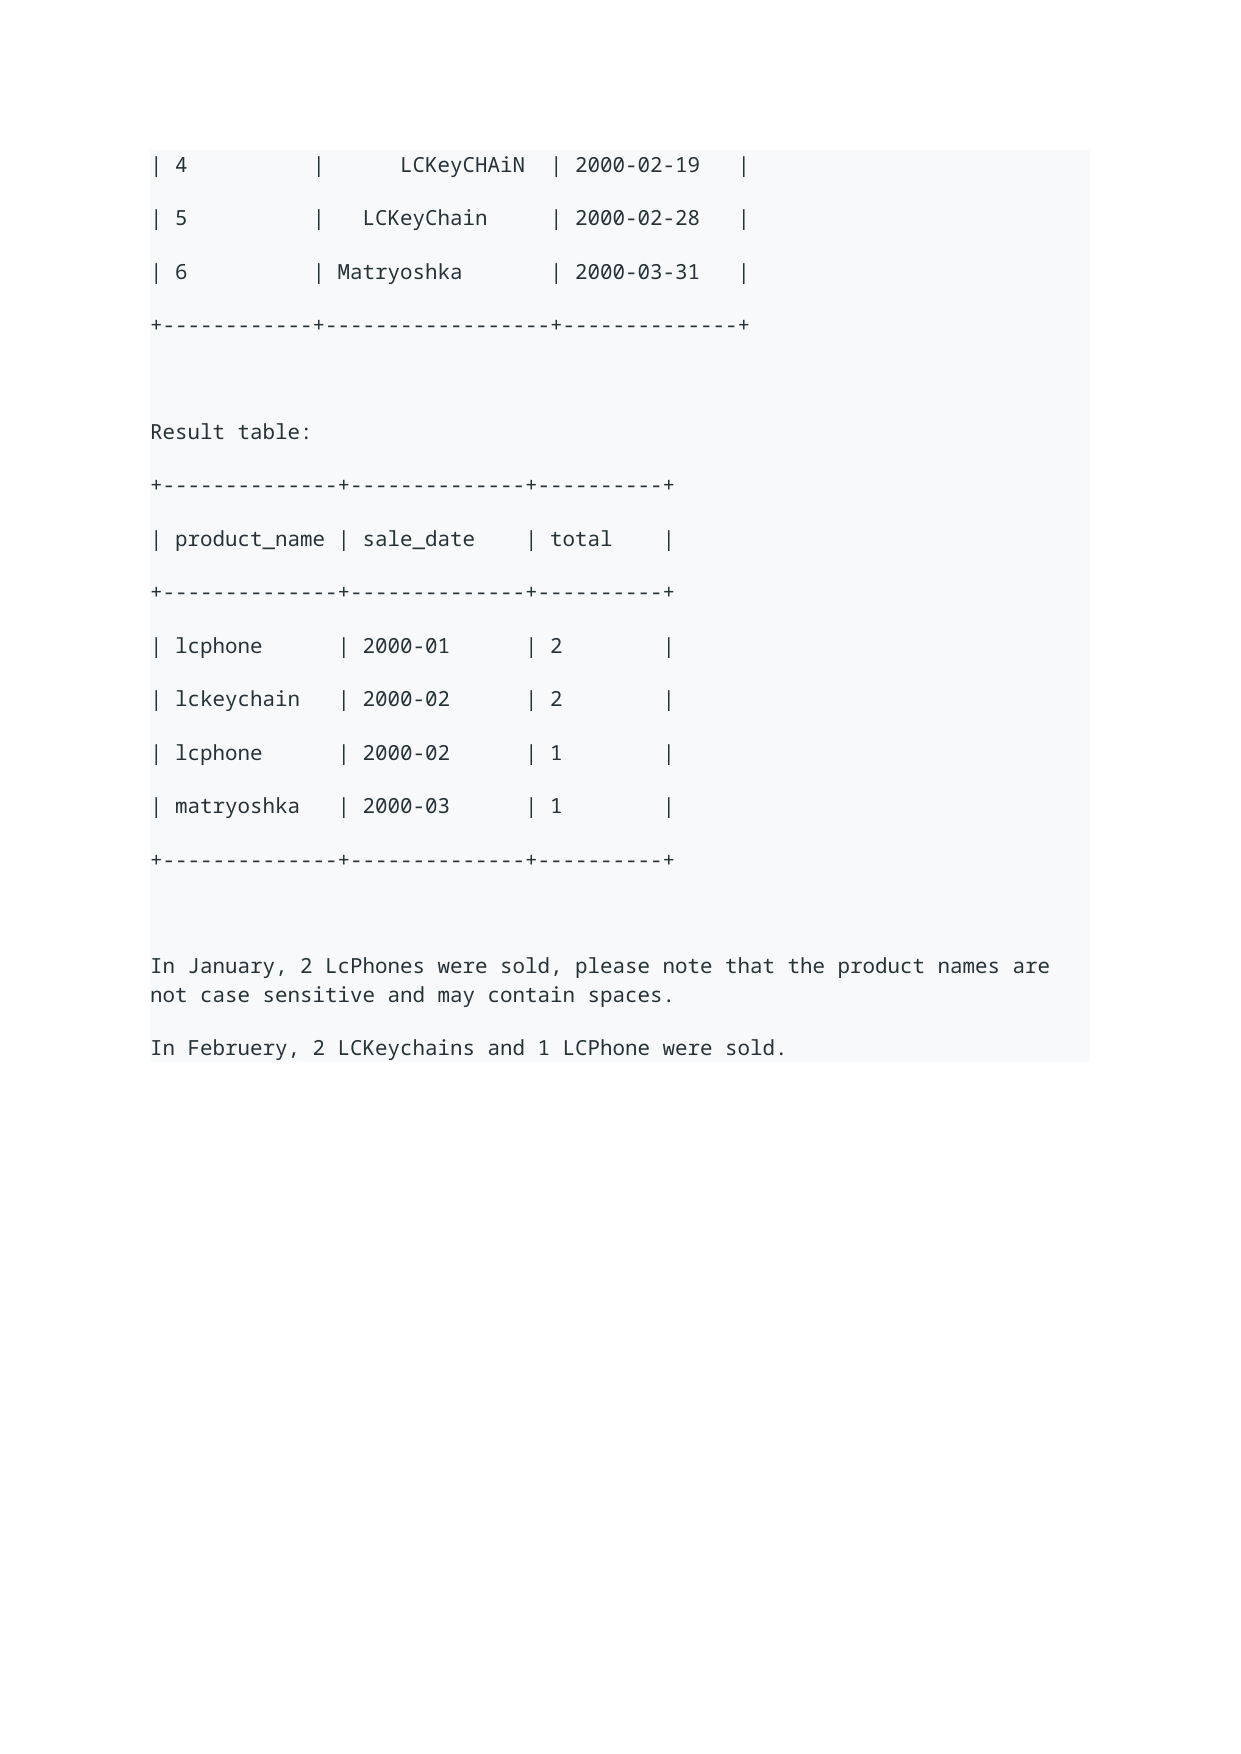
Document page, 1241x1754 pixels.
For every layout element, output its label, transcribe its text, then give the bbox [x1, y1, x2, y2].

text Result table: [150, 417, 1090, 446]
text +--------------+--------------+----------+ [150, 471, 1090, 499]
text | 5 | LCKeyChain | 2000-02-28 | [150, 203, 1090, 232]
text | matryoshka | 2000-03 | 1 | [150, 791, 1090, 820]
text | 6 | Matryoshka | 2000-03-31 | [150, 257, 1090, 285]
text | product_name | sale_date | total | [150, 524, 1090, 552]
text +--------------+--------------+----------+ [150, 845, 1090, 873]
text In Februery, 2 LCKeychains and 1 LCPhone were sold. [150, 1033, 1090, 1062]
text | lcphone | 2000-01 | 2 | [150, 631, 1090, 659]
text In January, 2 LcPhones were sold, please note that the product names are not case sensitive and may contain spaces. [150, 952, 1090, 1008]
text | lckeychain | 2000-02 | 2 | [150, 684, 1090, 713]
text +--------------+--------------+----------+ [150, 577, 1090, 606]
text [150, 310, 1090, 339]
text | lcphone | 2000-02 | 1 | [150, 738, 1090, 766]
text | 4 | LCKeyCHAiN | 2000-02-19 | [150, 150, 1090, 178]
